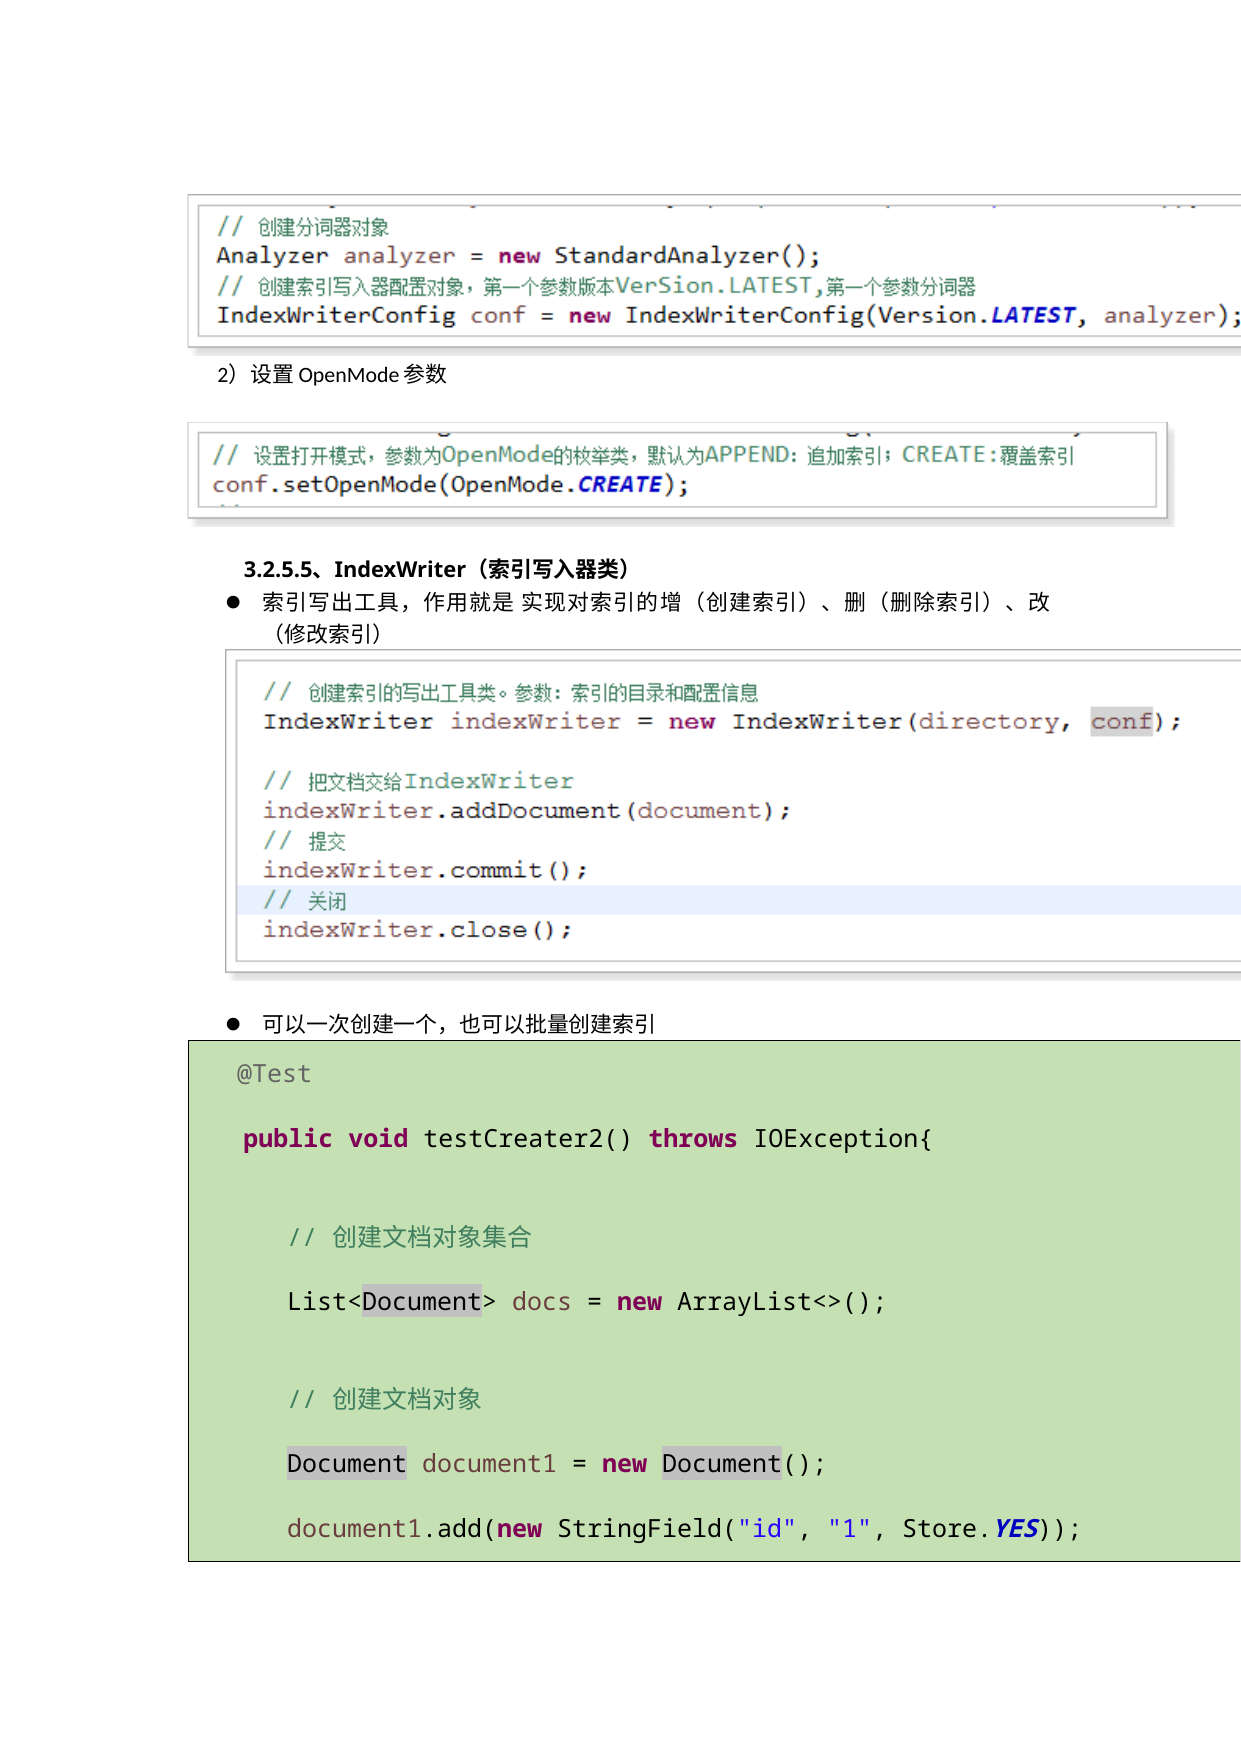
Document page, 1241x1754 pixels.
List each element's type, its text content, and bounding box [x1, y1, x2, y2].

picture [187, 422, 1175, 527]
picture [225, 649, 1241, 981]
list 索引写出工具，作用就是 实现对索引的增（创建索引）、删（删除索引）、改（修改索引） [225, 584, 1053, 649]
subtitle IndexWriter（索引写入器类） [244, 552, 1053, 584]
list 可以一次创建一个，也可以批量创建索引 [225, 1007, 1053, 1039]
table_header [189, 1041, 1240, 1561]
picture [187, 194, 1241, 356]
text 2）设置OpenMode参数 [187, 357, 1053, 389]
